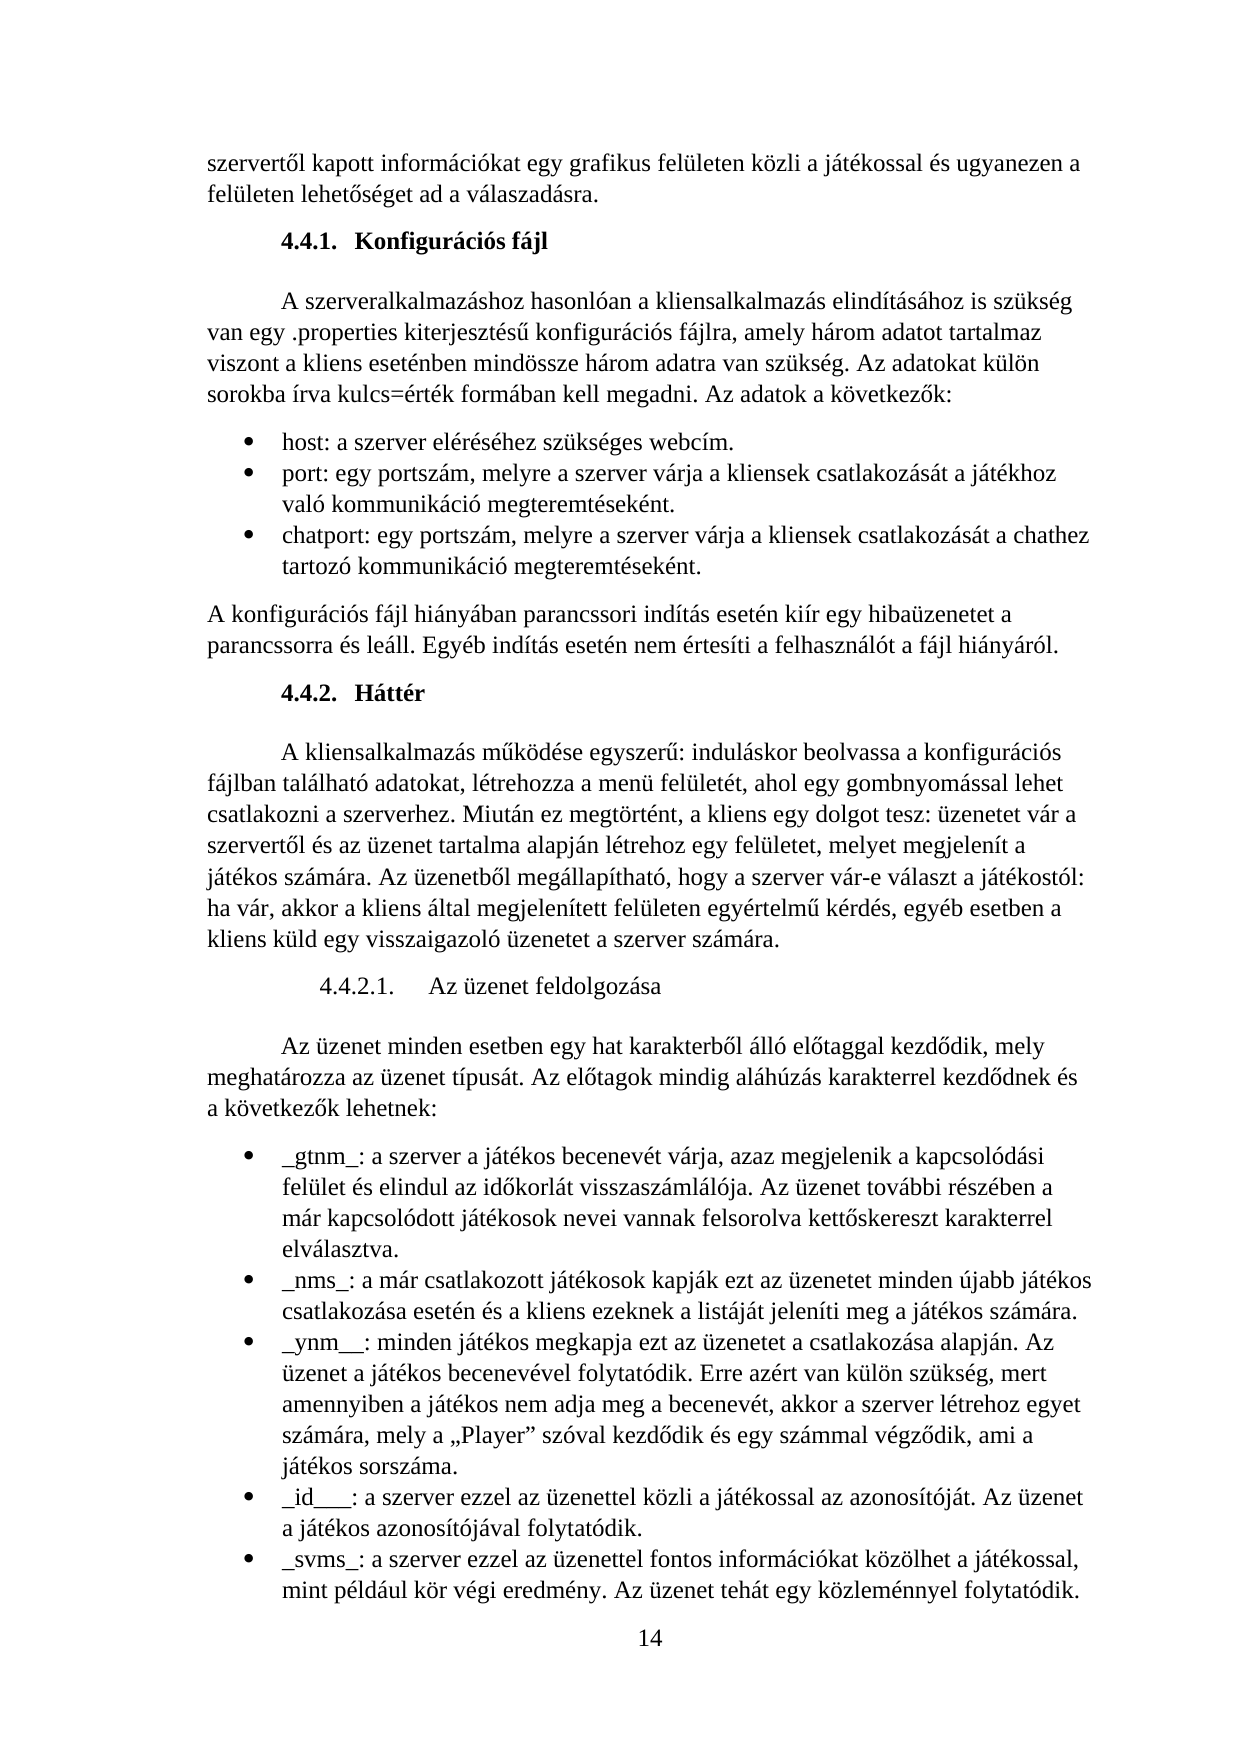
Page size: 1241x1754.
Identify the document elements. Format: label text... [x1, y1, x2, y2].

subtitle Háttér [281, 678, 1092, 706]
text A kliensalkalmazás működése egyszerű: induláskor beolvassa a konfigurációs fájlban található adatokat, létrehozza a menü felületét, ahol egy gombnyomással lehet csatlakozni a szerverhez. Miután ez megtörtént, a kliens egy dolgot tesz: üzenetet vár a szervertől és az üzenet tartalma alapján létrehoz egy felületet, melyet megjelenít a játékos számára. Az üzenetből megállapítható, hogy a szerver vár-e választ a játékostól: ha vár, akkor a kliens által megjelenített felületen egyértelmű kérdés, egyéb esetben a kliens küld egy visszaigazoló üzenetet a szerver számára. [207, 737, 1092, 952]
list _gtnm_: a szerver a játékos becenevét várja, azaz megjelenik a kapcsolódási felület és elindul az időkorlát visszaszámlálója. Az üzenet további részében a már kapcsolódott játékosok nevei vannak felsorolva kettőskereszt karakterrel elválasztva. [244, 1141, 1092, 1263]
list _id___: a szerver ezzel az üzenettel közli a játékossal az azonosítóját. Az üzenet a játékos azonosítójával folytatódik. [244, 1482, 1092, 1542]
subtitle Az üzenet feldolgozása [319, 971, 1092, 1000]
list port: egy portszám, melyre a szerver várja a kliensek csatlakozását a játékhoz való kommunikáció megteremtéseként. [244, 458, 1092, 518]
text A konfigurációs fájl hiányában parancssori indítás esetén kiír egy hibaüzenetet a parancssorra és leáll. Egyéb indítás esetén nem értesíti a felhasználót a fájl hiányáról. [207, 599, 1092, 659]
list _ynm__: minden játékos megkapja ezt az üzenetet a csatlakozása alapján. Az üzenet a játékos becenevével folytatódik. Erre azért van külön szükség, mert amennyiben a játékos nem adja meg a becenevét, akkor a szerver létrehoz egyet számára, mely a „Player” szóval kezdődik és egy számmal végződik, ami a játékos sorszáma. [244, 1327, 1092, 1480]
list chatport: egy portszám, melyre a szerver várja a kliensek csatlakozását a chathez tartozó kommunikáció megteremtéseként. [244, 520, 1092, 580]
list host: a szerver eléréséhez szükséges webcím. [244, 427, 1092, 456]
text A szerveralkalmazáshoz hasonlóan a kliensalkalmazás elindításához is szükség van egy .properties kiterjesztésű konfigurációs fájlra, amely három adatot tartalmaz viszont a kliens eseténben mindössze három adatra van szükség. Az adatokat külön sorokba írva kulcs=érték formában kell megadni. Az adatok a következők: [207, 286, 1092, 408]
text Az üzenet minden esetben egy hat karakterből álló előtaggal kezdődik, mely meghatározza az üzenet típusát. Az előtagok mindig aláhúzás karakterrel kezdődnek és a következők lehetnek: [207, 1031, 1092, 1122]
list _svms_: a szerver ezzel az üzenettel fontos információkat közölhet a játékossal, mint például kör végi eredmény. Az üzenet tehát egy közleménnyel folytatódik. [244, 1544, 1092, 1604]
subtitle Konfigurációs fájl [281, 226, 1092, 255]
list _nms_: a már csatlakozott játékosok kapják ezt az üzenetet minden újabb játékos csatlakozása esetén és a kliens ezeknek a listáját jeleníti meg a játékos számára. [244, 1265, 1092, 1325]
